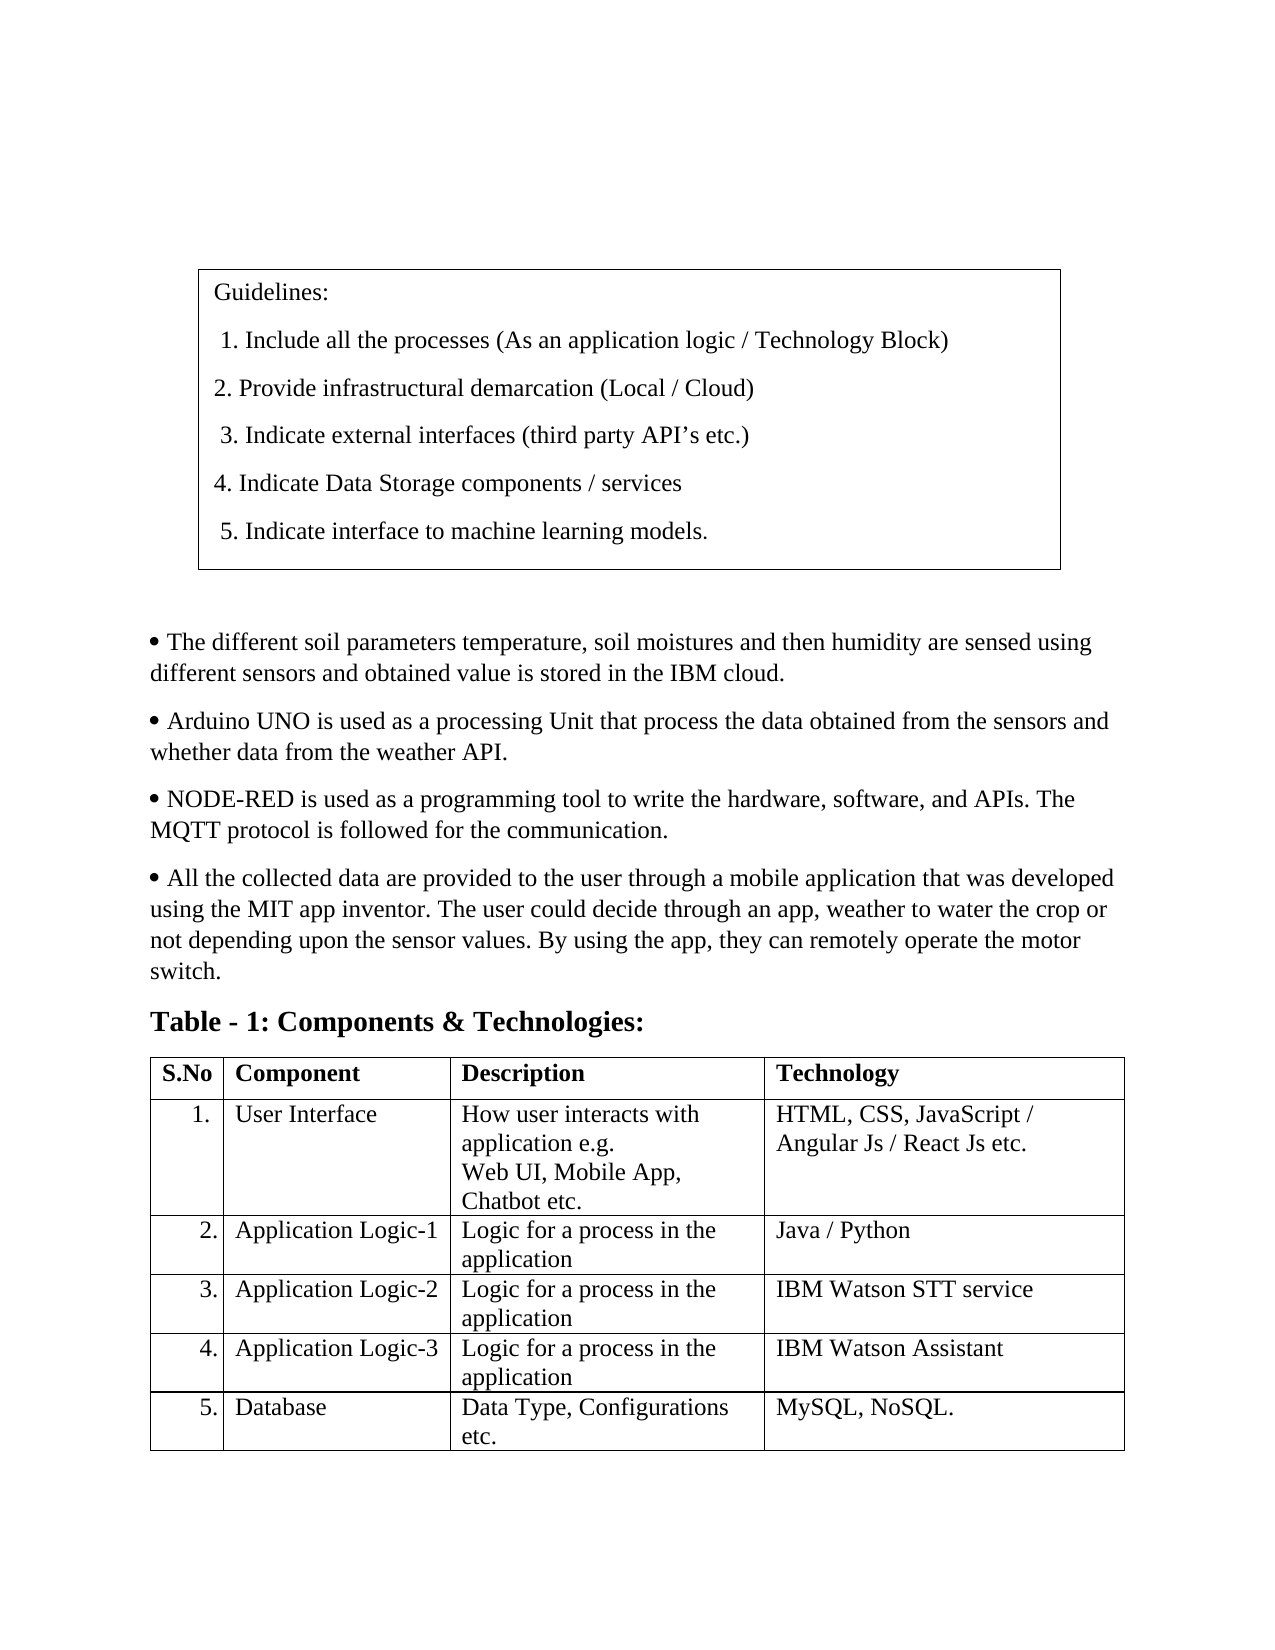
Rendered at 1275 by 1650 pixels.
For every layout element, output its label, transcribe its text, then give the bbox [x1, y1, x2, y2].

table_cell IBM Watson Assistant [765, 1334, 1124, 1391]
table_cell Application Logic-2 [224, 1275, 450, 1332]
table_cell [151, 1100, 223, 1214]
text NODE-RED is used as a programming tool to write the hardware, software, and APIs. The MQTT protocol is followed for the communication. [150, 784, 1125, 844]
table_cell IBM Watson STT service [765, 1275, 1124, 1332]
table_cell Logic for a process in the application [451, 1334, 764, 1391]
table_cell HTML, CSS, JavaScript / Angular Js / React Js etc. [765, 1100, 1124, 1214]
table_cell MySQL, NoSQL. [765, 1393, 1124, 1450]
table_cell Logic for a process in the application [451, 1216, 764, 1273]
table_cell Java / Python [765, 1216, 1124, 1273]
table_cell Logic for a process in the application [451, 1275, 764, 1332]
table_header S.No [151, 1058, 223, 1098]
table_cell [151, 1216, 223, 1273]
table_cell Application Logic-1 [224, 1216, 450, 1273]
table_cell Database [224, 1393, 450, 1450]
text Arduino UNO is used as a processing Unit that process the data obtained from the sensors and whether data from the weather API. [150, 706, 1125, 766]
table_cell [151, 1334, 223, 1391]
table_cell [151, 1393, 223, 1450]
text Table - 1: Components & Technologies: [150, 1004, 1125, 1038]
table_cell Data Type, Configurations etc. [451, 1393, 764, 1450]
table_cell User Interface [224, 1100, 450, 1214]
table_header Technology [765, 1058, 1124, 1098]
text All the collected data are provided to the user through a mobile application that was developed using the MIT app inventor. The user could decide through an app, weather to water the crop or not depending upon the sensor values. By using the app, they can remotely operate the motor switch. [150, 863, 1125, 985]
table_cell Application Logic-3 [224, 1334, 450, 1391]
table_cell How user interacts with application e.g. Web UI, Mobile App, Chatbot etc. [451, 1100, 764, 1214]
table_header Description [451, 1058, 764, 1098]
table_cell [151, 1275, 223, 1332]
text The different soil parameters temperature, soil moistures and then humidity are sensed using different sensors and obtained value is stored in the IBM cloud. [150, 627, 1125, 687]
table_header Component [224, 1058, 450, 1098]
